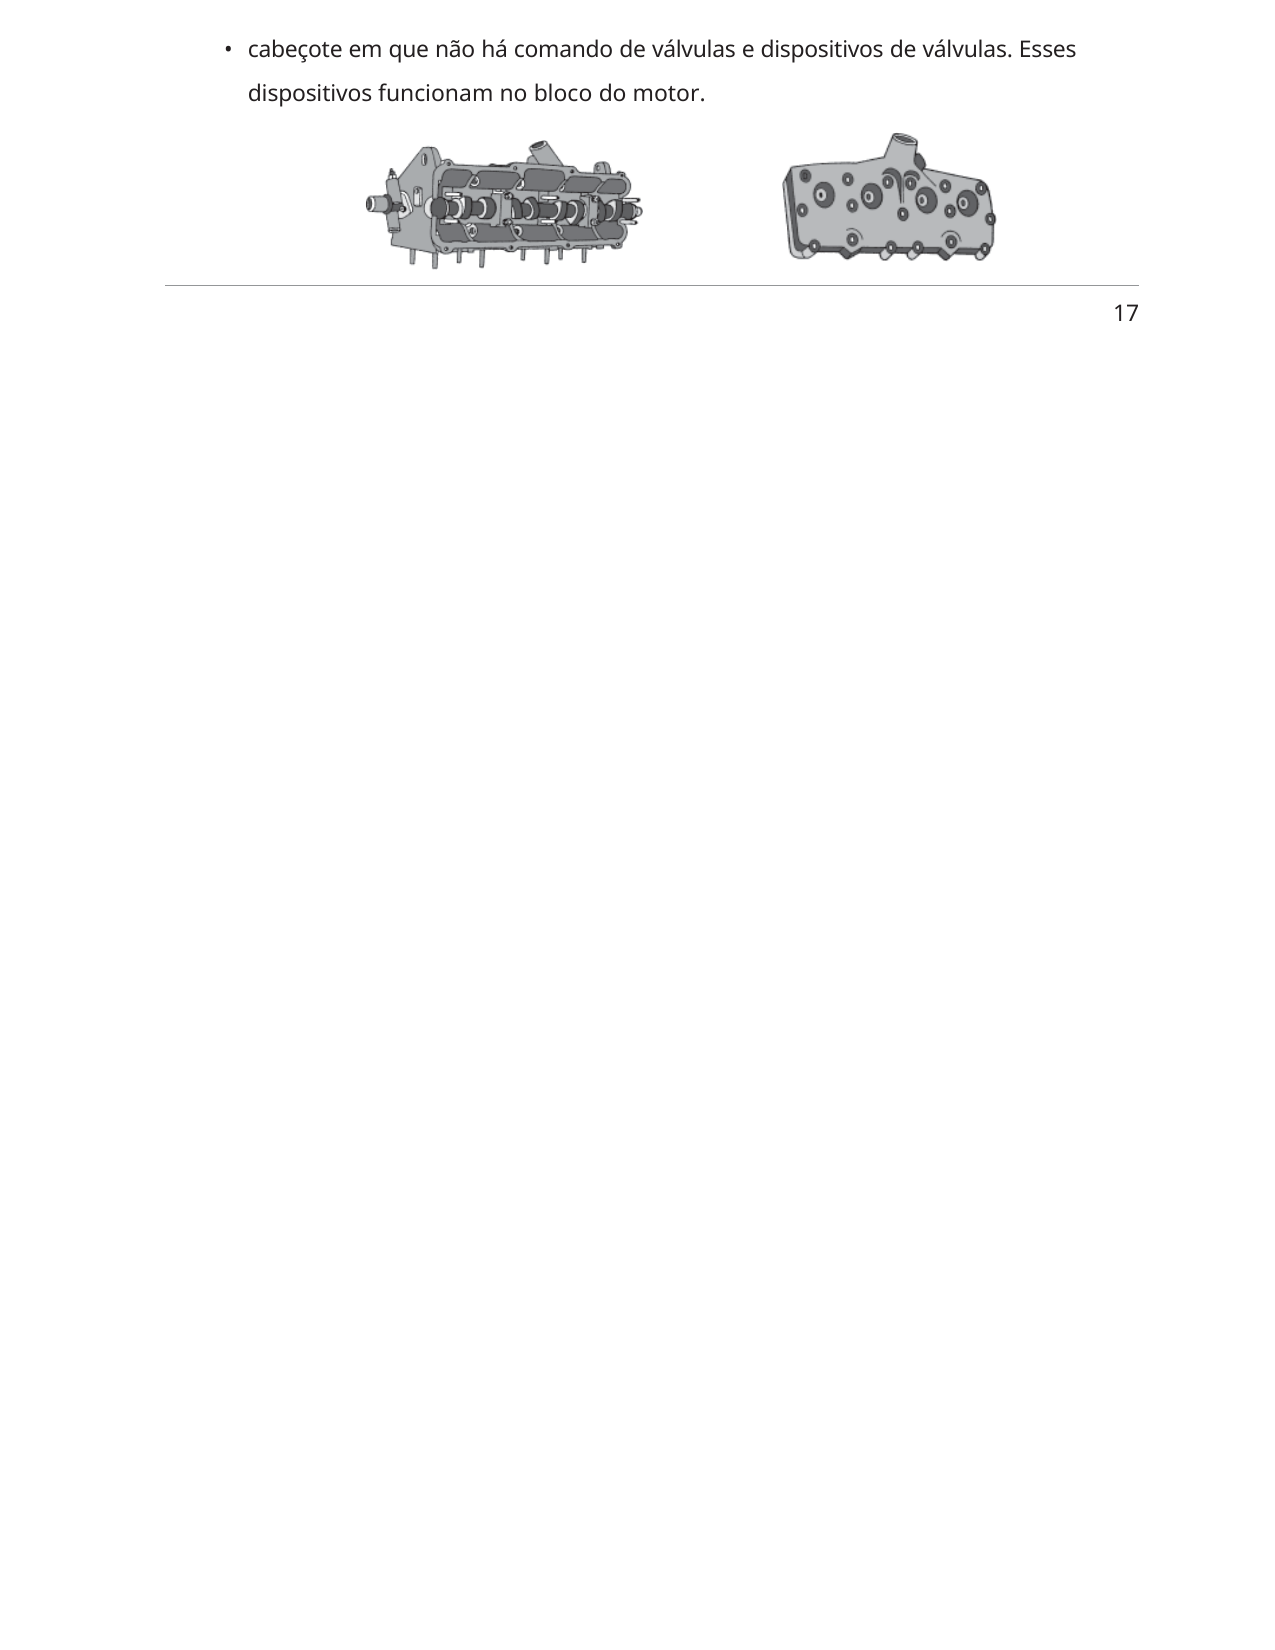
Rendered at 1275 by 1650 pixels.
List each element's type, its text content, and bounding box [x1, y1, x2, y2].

picture [365, 140, 643, 270]
picture [782, 132, 997, 262]
list cabeçote em que não há comando de válvulas e dispositivos de válvulas. Esses dispositivos funcionam no bloco do motor. [224, 33, 1139, 109]
